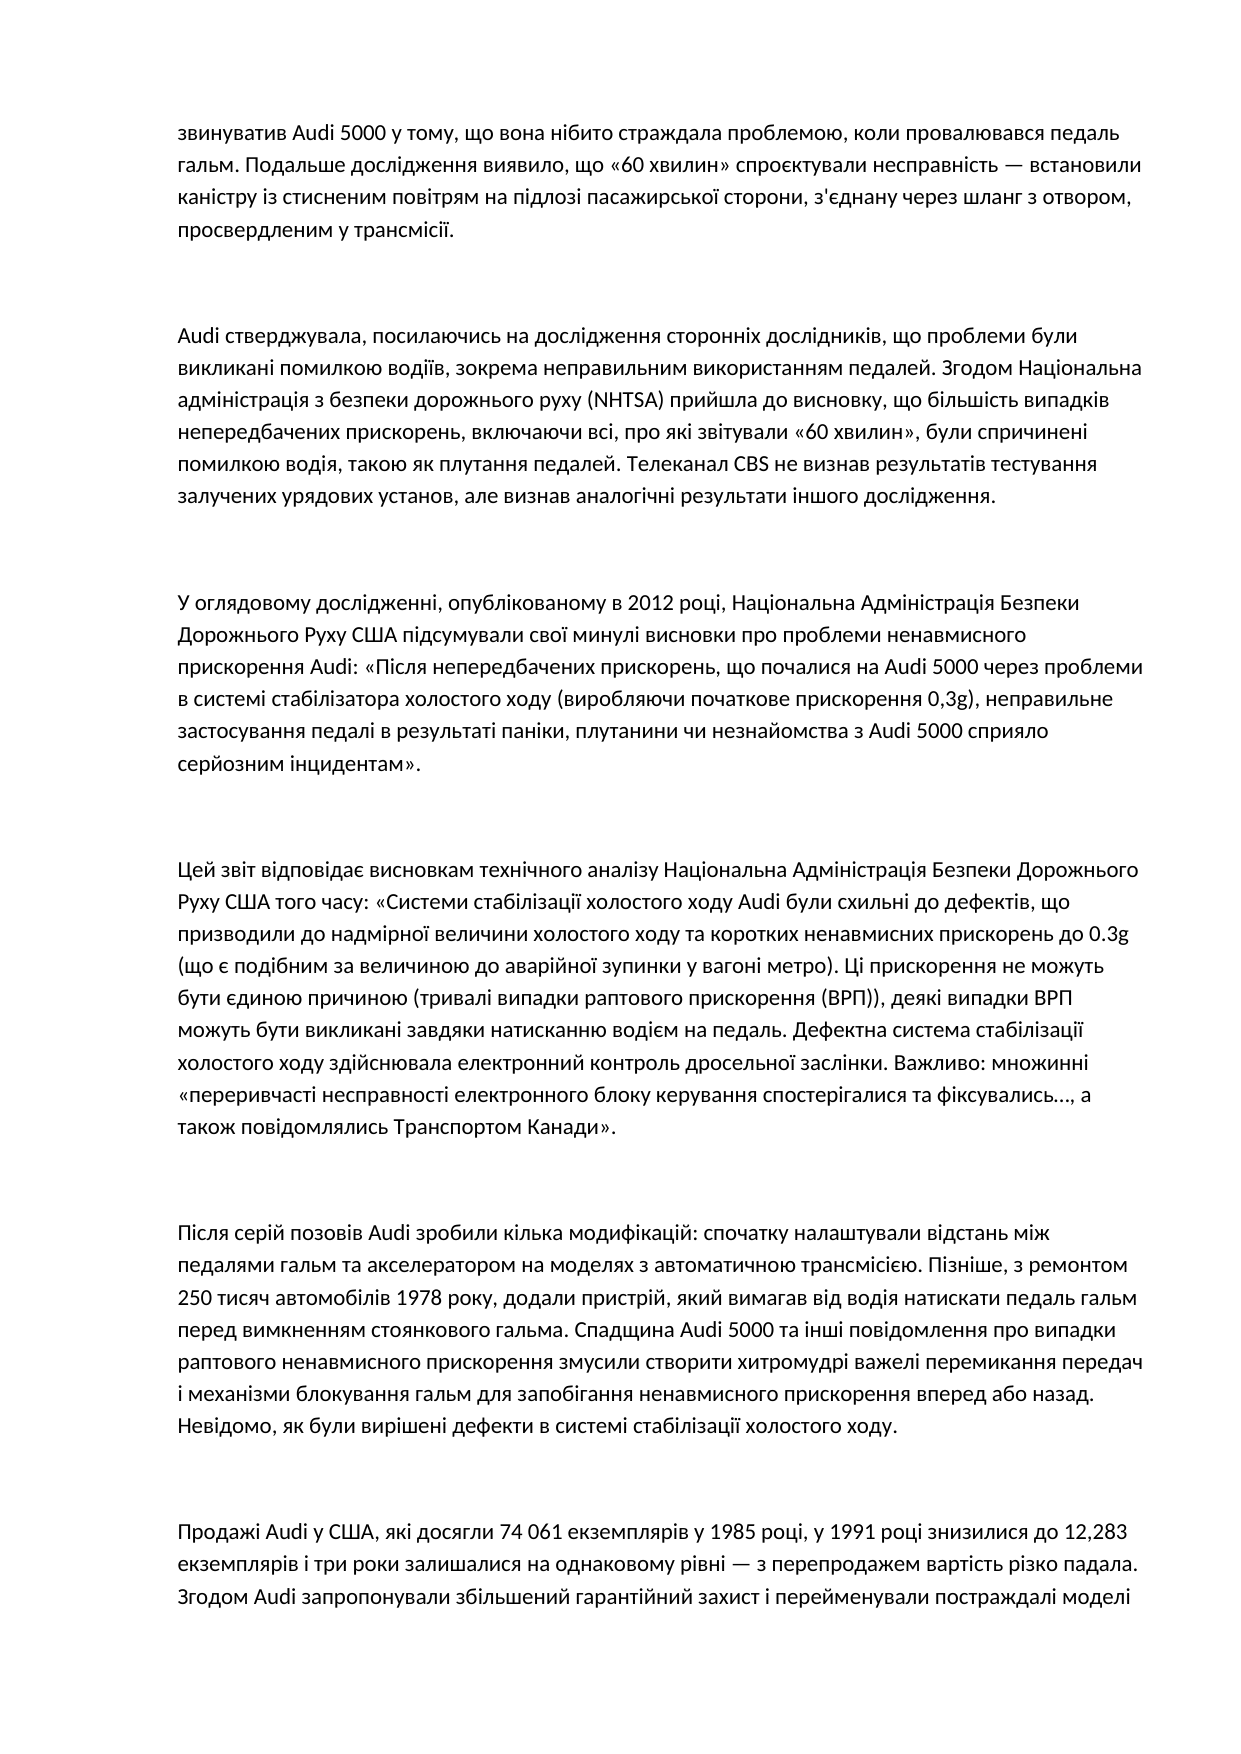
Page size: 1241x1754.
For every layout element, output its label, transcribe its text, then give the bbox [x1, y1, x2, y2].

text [177, 118, 1152, 243]
text У оглядовому дослідженні, опублікованому в 2012 році, Національна Адміністрація Безпеки Дорожнього Руху США підсумували свої минулі висновки про проблеми ненавмисного прискорення Audi: «Після непередбачених прискорень, що почалися на Audi 5000 через проблеми в системі стабілізатора холостого ходу (виробляючи початкове прискорення 0,3g), неправильне застосування педалі в результаті паніки, плутанини чи незнайомства з Audi 5000 сприяло серйозним інцидентам». [177, 588, 1152, 777]
text Audi стверджувала, посилаючись на дослідження сторонніх дослідників, що проблеми були викликані помилкою водіїв, зокрема неправильним використанням педалей. Згодом Національна адміністрація з безпеки дорожнього руху (NHTSA) прийшла до висновку, що більшість випадків непередбачених прискорень, включаючи всі, про які звітували «60 хвилин», були спричинені помилкою водія, такою як плутання педалей. Телеканал CBS не визнав результатів тестування залучених урядових установ, але визнав аналогічні результати іншого дослідження. [177, 321, 1152, 510]
text Цей звіт відповідає висновкам технічного аналізу Національна Адміністрація Безпеки Дорожнього Руху США того часу: «Системи стабілізації холостого ходу Audi були схильні до дефектів, що призводили до надмірної величини холостого ходу та коротких ненавмисних прискорень до 0.3g (що є подібним за величиною до аварійної зупинки у вагоні метро). Ці прискорення не можуть бути єдиною причиною (тривалі випадки раптового прискорення (ВРП)), деякі випадки ВРП можуть бути викликані завдяки натисканню водієм на педаль. Дефектна система стабілізації холостого ходу здійснювала електронний контроль дросельної заслінки. Важливо: множинні «переривчасті несправності електронного блоку керування спостерігалися та фіксувались…, а також повідомлялись Транспортом Канади». [177, 855, 1152, 1140]
text Після серій позовів Audi зробили кілька модифікацій: спочатку налаштували відстань між педалями гальм та акселератором на моделях з автоматичною трансмісією. Пізніше, з ремонтом 250 тисяч автомобілів 1978 року, додали пристрій, який вимагав від водія натискати педаль гальм перед вимкненням стоянкового гальма. Спадщина Audi 5000 та інші повідомлення про випадки раптового ненавмисного прискорення змусили створити хитромудрі важелі перемикання передач і механізми блокування гальм для запобігання ненавмисного прискорення вперед або назад. Невідомо, як були вирішені дефекти в системі стабілізації холостого ходу. [177, 1218, 1152, 1439]
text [177, 1517, 1152, 1610]
